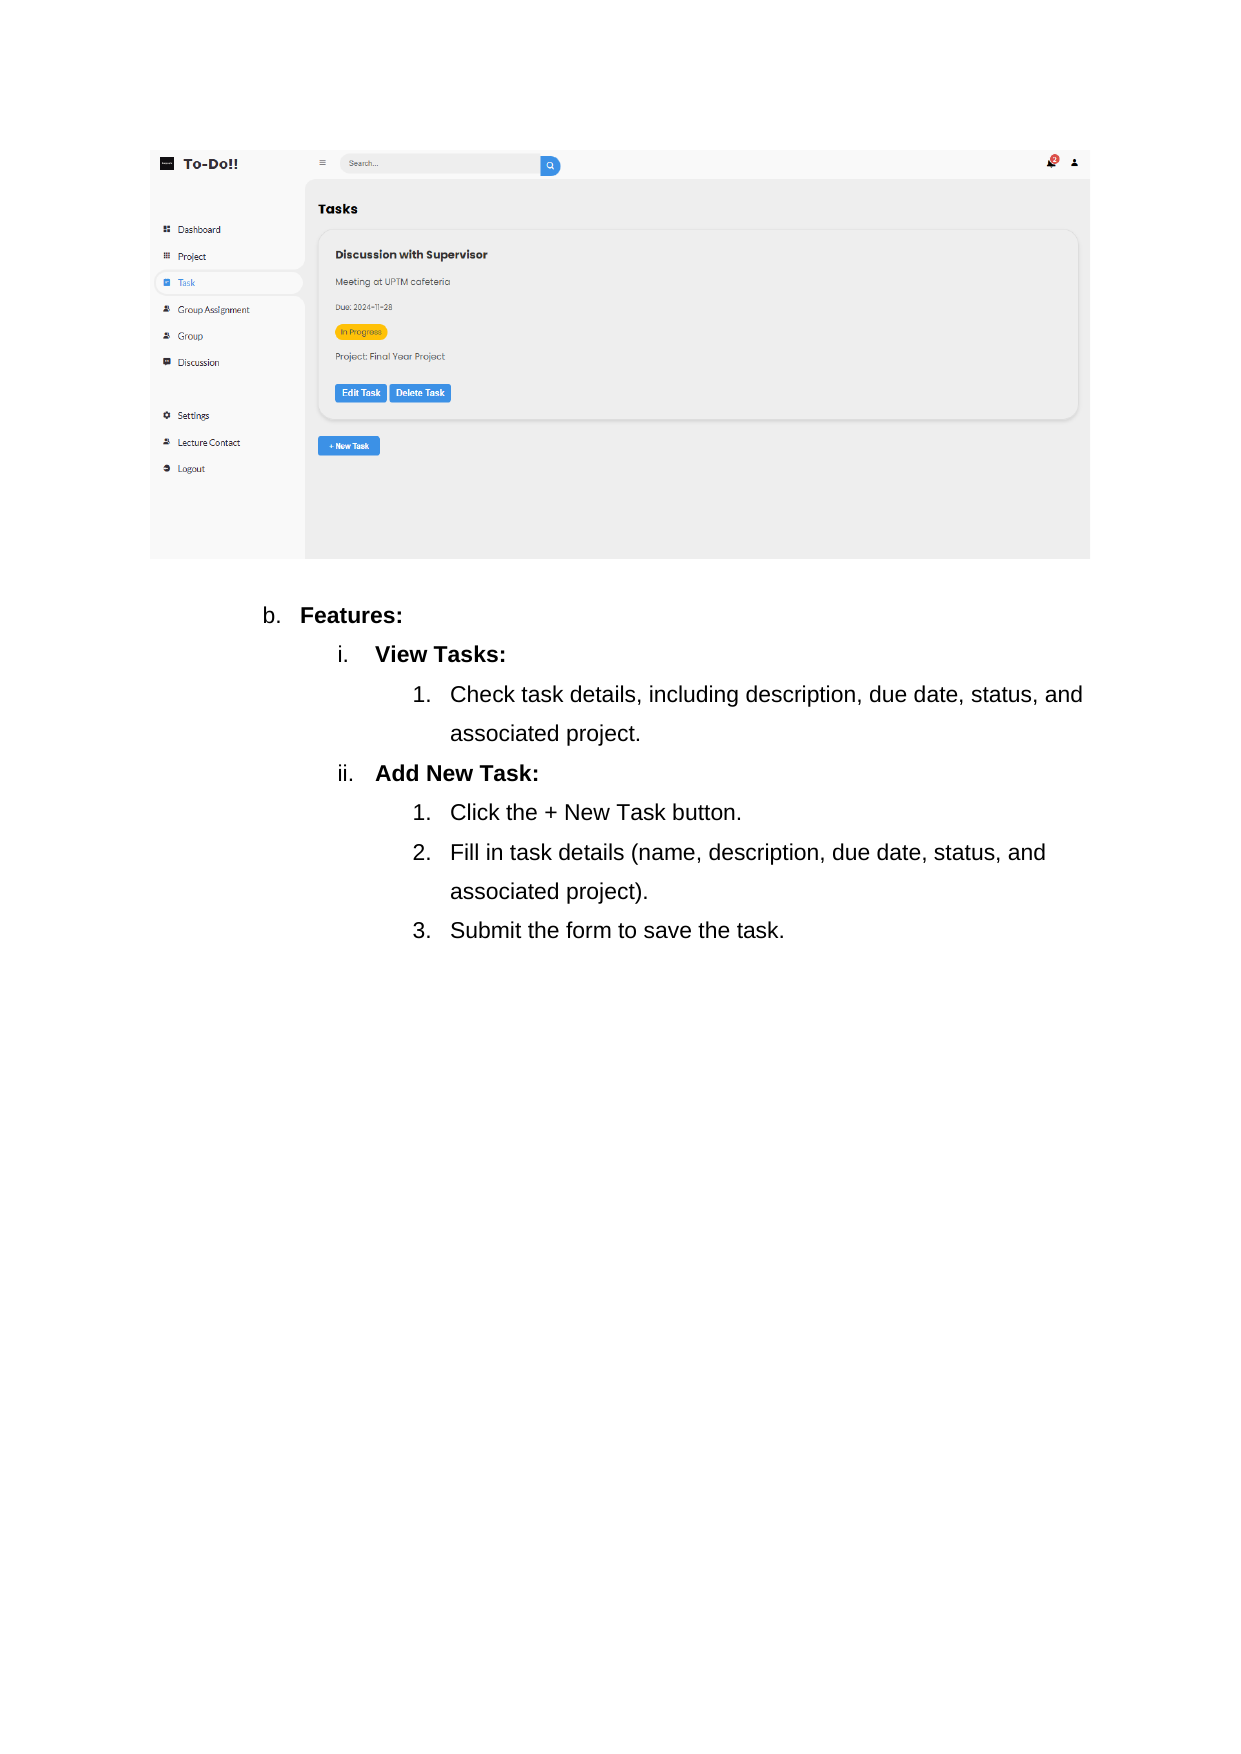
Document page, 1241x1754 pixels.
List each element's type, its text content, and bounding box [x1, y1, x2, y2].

list Check task details, including description, due date, status, and associated project. [412, 681, 1090, 746]
list Click the + New Task button. [412, 799, 1090, 825]
list Add New Task: [337, 759, 1090, 786]
list View Tasks: [337, 641, 1090, 667]
list Features: [262, 602, 1090, 628]
picture [150, 150, 1091, 559]
list Fill in task details (name, description, due date, status, and associated project). [412, 838, 1090, 904]
list Submit the form to save the task. [412, 917, 1090, 944]
